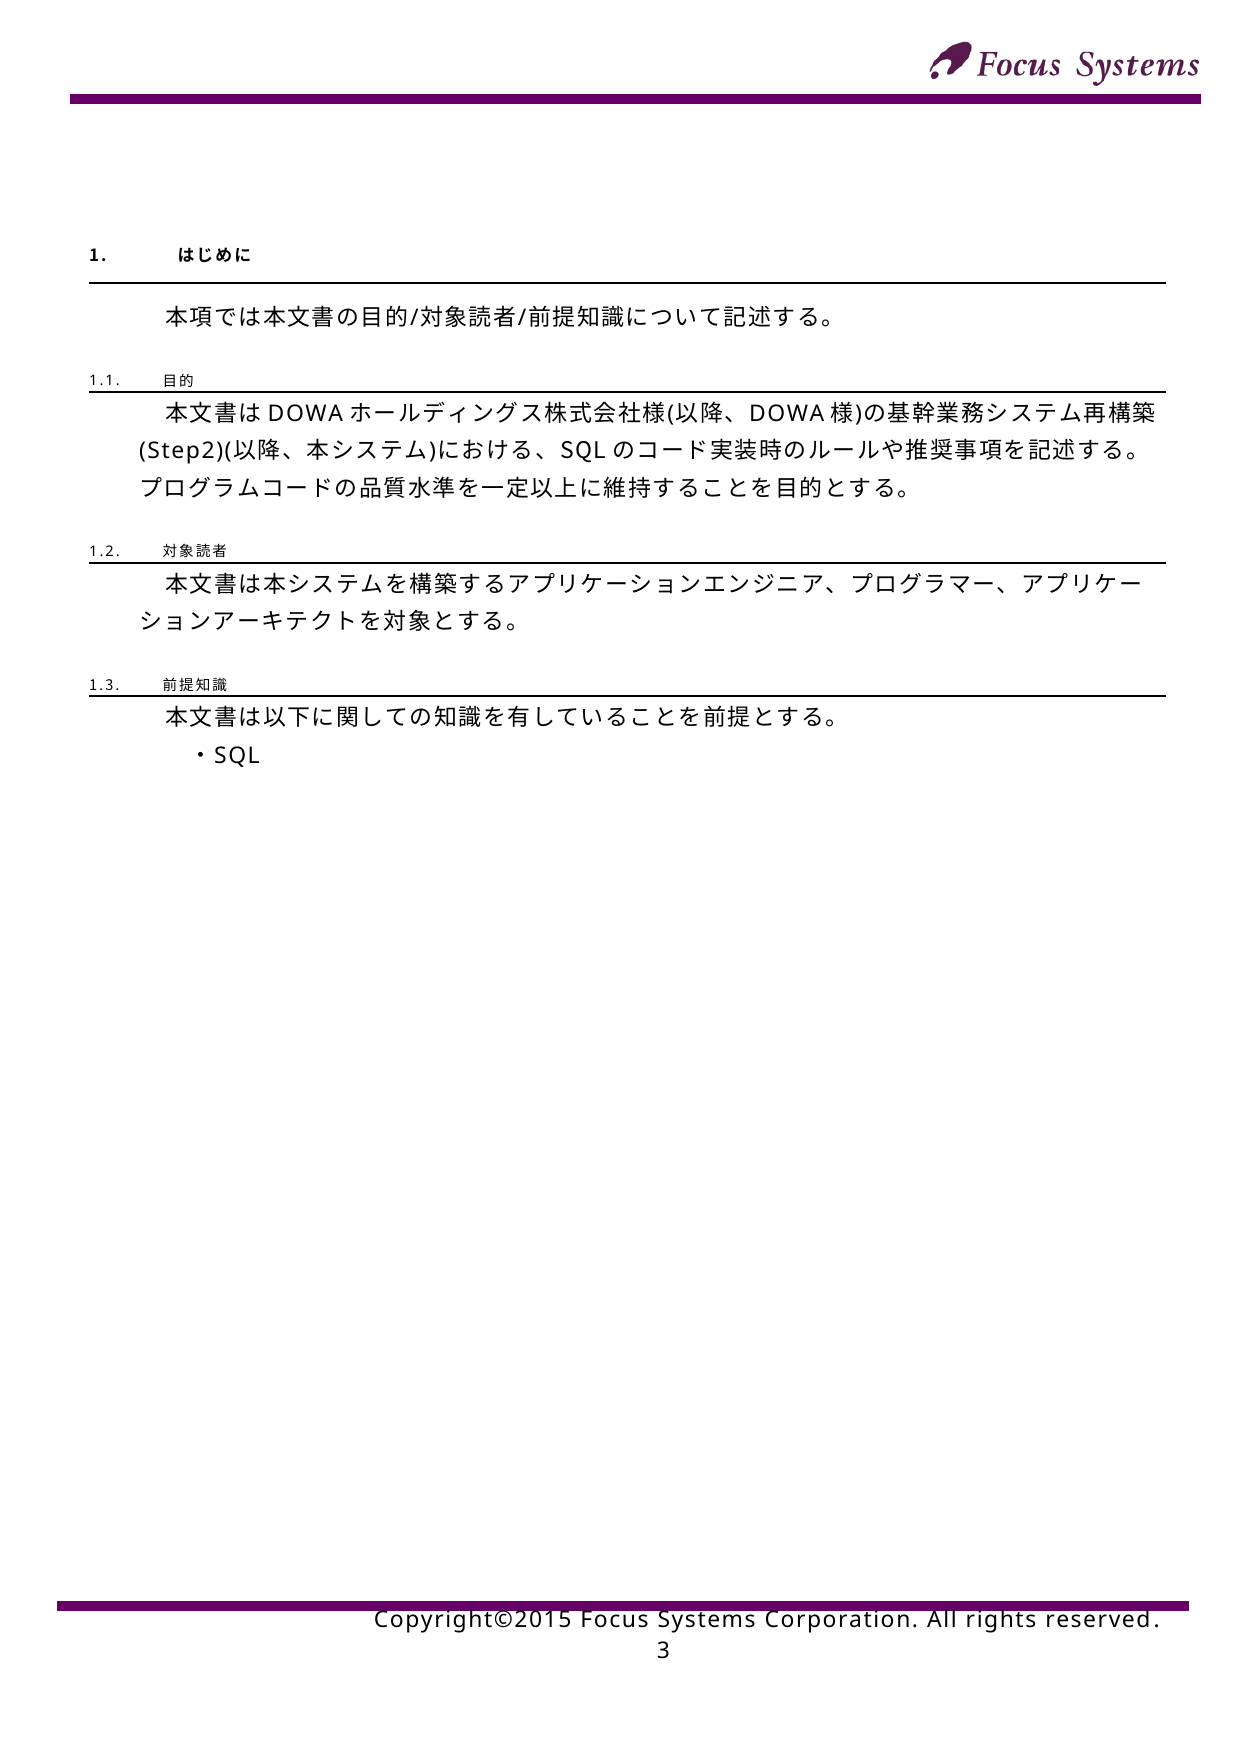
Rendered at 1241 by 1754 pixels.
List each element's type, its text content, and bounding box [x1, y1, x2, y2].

text ・SQL [139, 734, 1159, 772]
subtitle はじめに [89, 207, 1166, 282]
picture [895, 7, 1232, 119]
subtitle 対象読者 [89, 524, 1166, 562]
subtitle 前提知識 [89, 657, 1166, 695]
text 本文書は以下に関しての知識を有していることを前提とする。 [139, 697, 1159, 734]
text 本文書はDOWAホールディングス株式会社様(以降、DOWA様)の基幹業務システム再構築(Step2)(以降、本システム)における、SQLのコード実装時のルールや推奨事項を記述する。プログラムコードの品質水準を一定以上に維持することを目的とする。 [139, 393, 1159, 505]
subtitle 目的 [89, 353, 1166, 391]
text 本項では本文書の目的/対象読者/前提知識について記述する。 [139, 297, 1159, 334]
text 本文書は本システムを構築するアプリケーションエンジニア、プログラマー、アプリケーションアーキテクトを対象とする。 [139, 564, 1159, 639]
